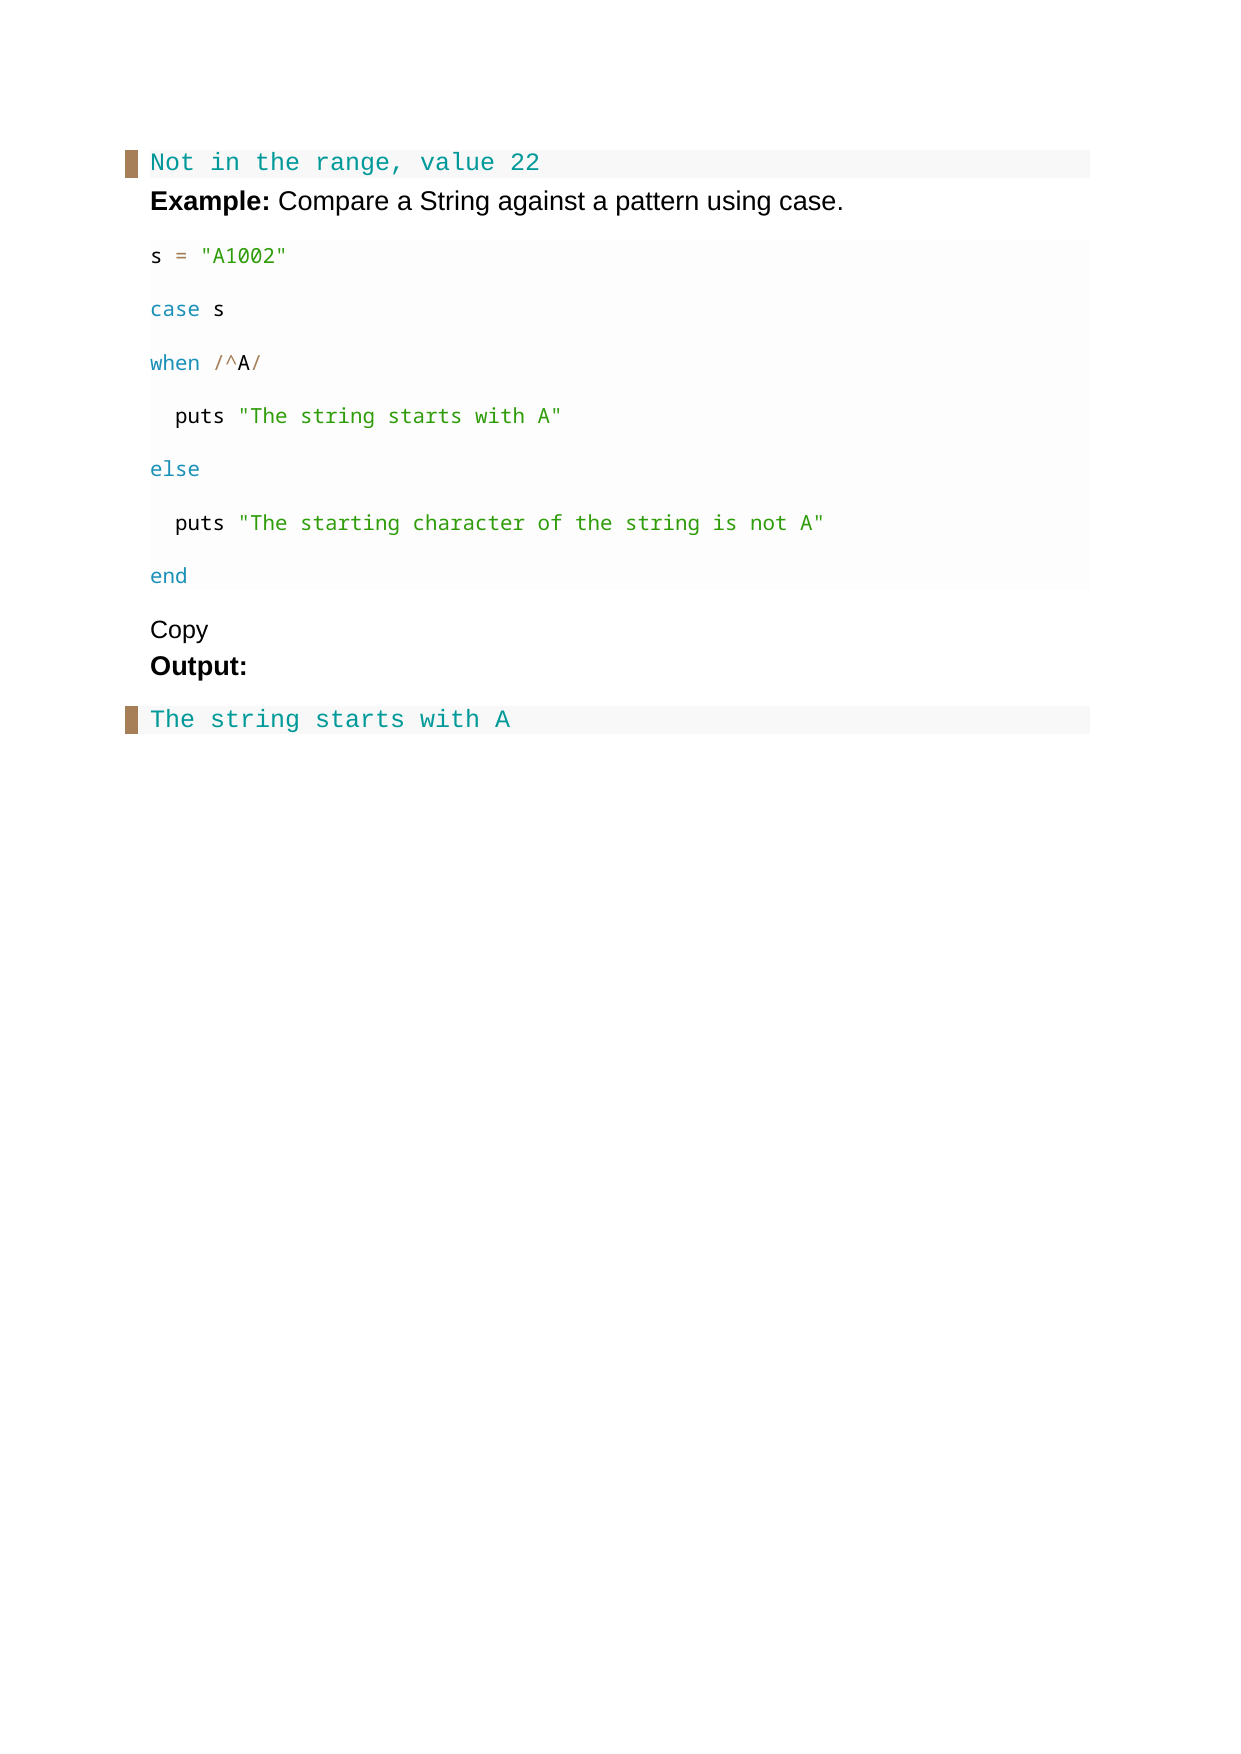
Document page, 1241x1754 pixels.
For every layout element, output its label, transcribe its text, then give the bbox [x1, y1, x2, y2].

text puts "The string starts with A" [150, 401, 1090, 429]
text The string starts with A [138, 706, 1090, 734]
text else [150, 454, 1090, 483]
text Output: [150, 644, 1090, 681]
text puts "The starting character of the string is not A" [150, 508, 1090, 536]
text Not in the range, value 22 [150, 150, 1090, 178]
text end [150, 561, 1090, 590]
text case s [150, 294, 1090, 323]
text when /^A/ [150, 348, 1090, 376]
text Copy [150, 615, 1090, 644]
text Example: Compare a String against a pattern using case. [150, 178, 1090, 216]
text s = "A1002" [150, 241, 1090, 269]
